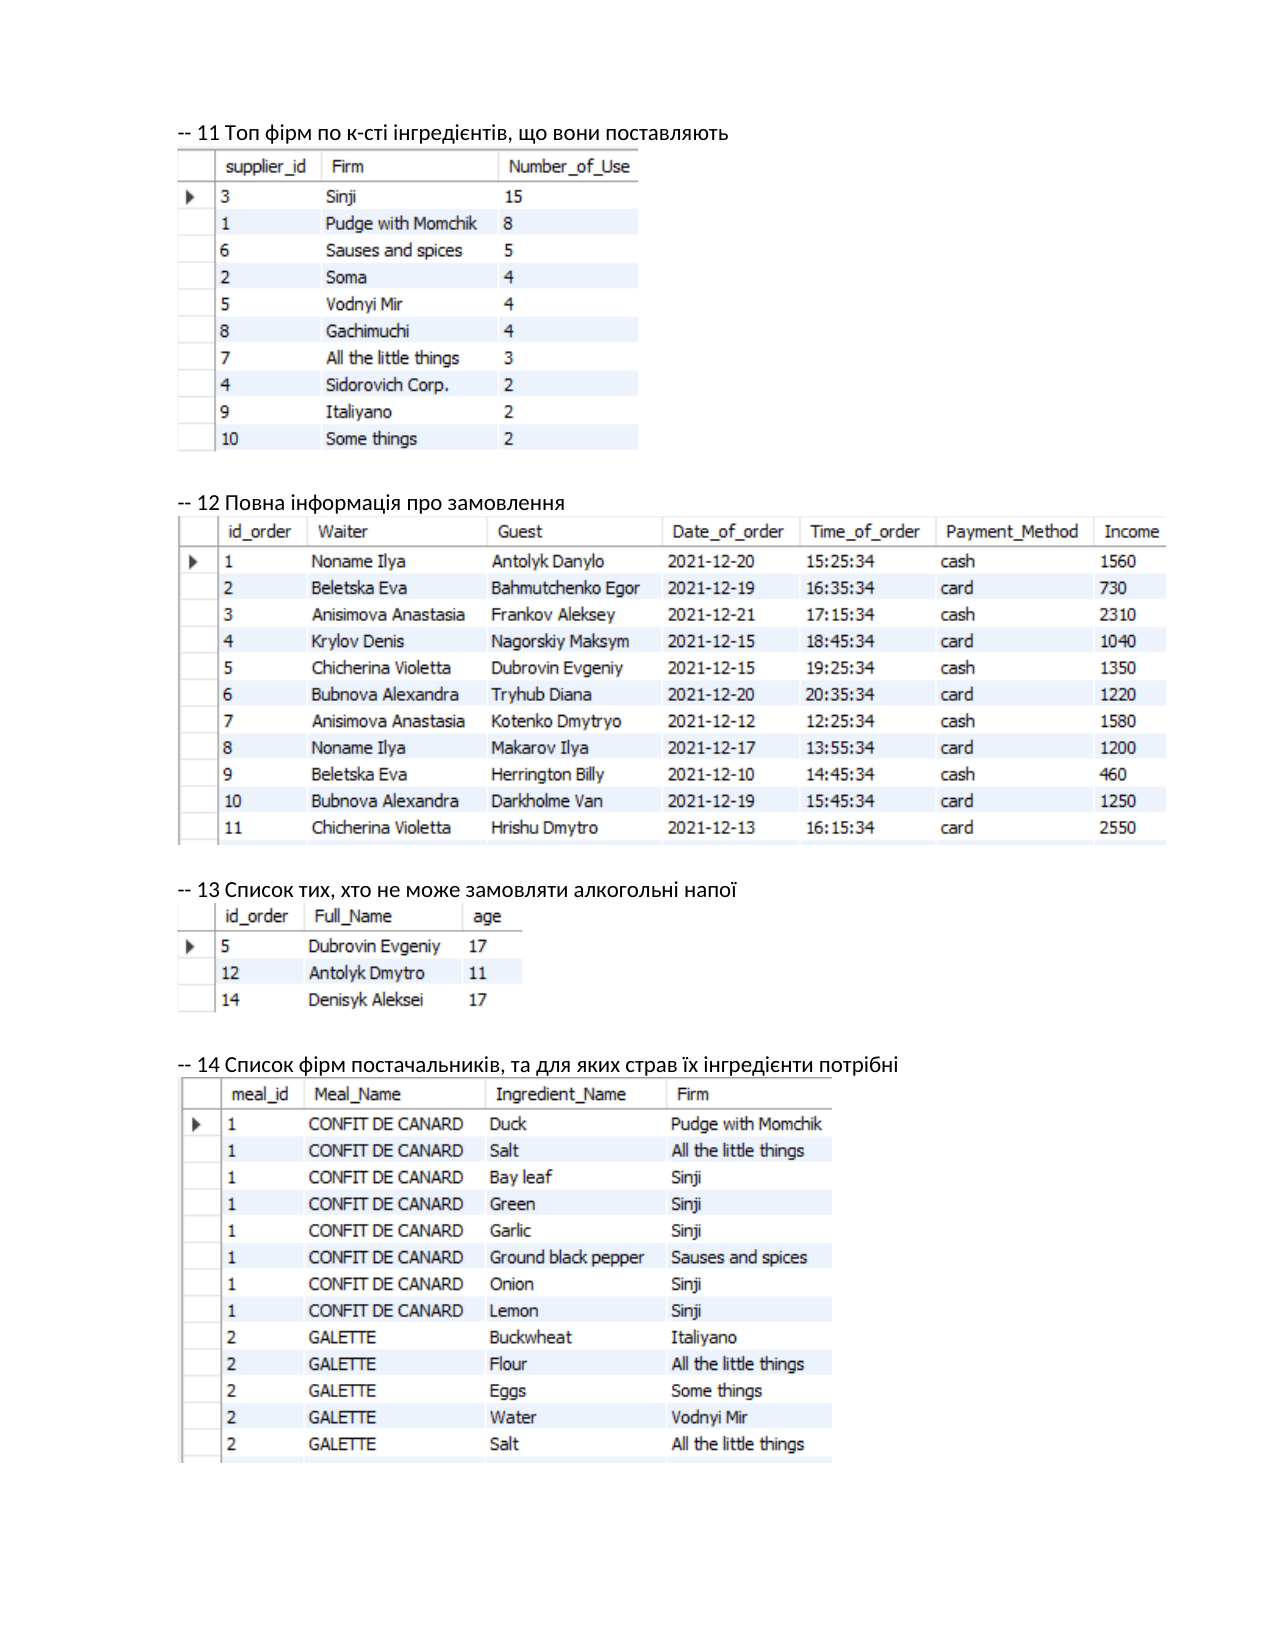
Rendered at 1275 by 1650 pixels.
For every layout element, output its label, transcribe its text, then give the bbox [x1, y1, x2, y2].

picture [177, 146, 639, 461]
picture [177, 903, 523, 1022]
text -- 13 Список тих, хто не може замовляти алкогольні напої [177, 875, 1186, 903]
text -- 12 Повна інформація про замовлення [177, 488, 1186, 516]
text -- 11 Топ фірм по к-сті інгредієнтів, що вони поставляють [177, 118, 1186, 146]
picture [177, 1077, 832, 1463]
picture [177, 516, 1167, 845]
text -- 14 Список фірм постачальників, та для яких страв їх інгредієнти потрібні [177, 1050, 1186, 1078]
